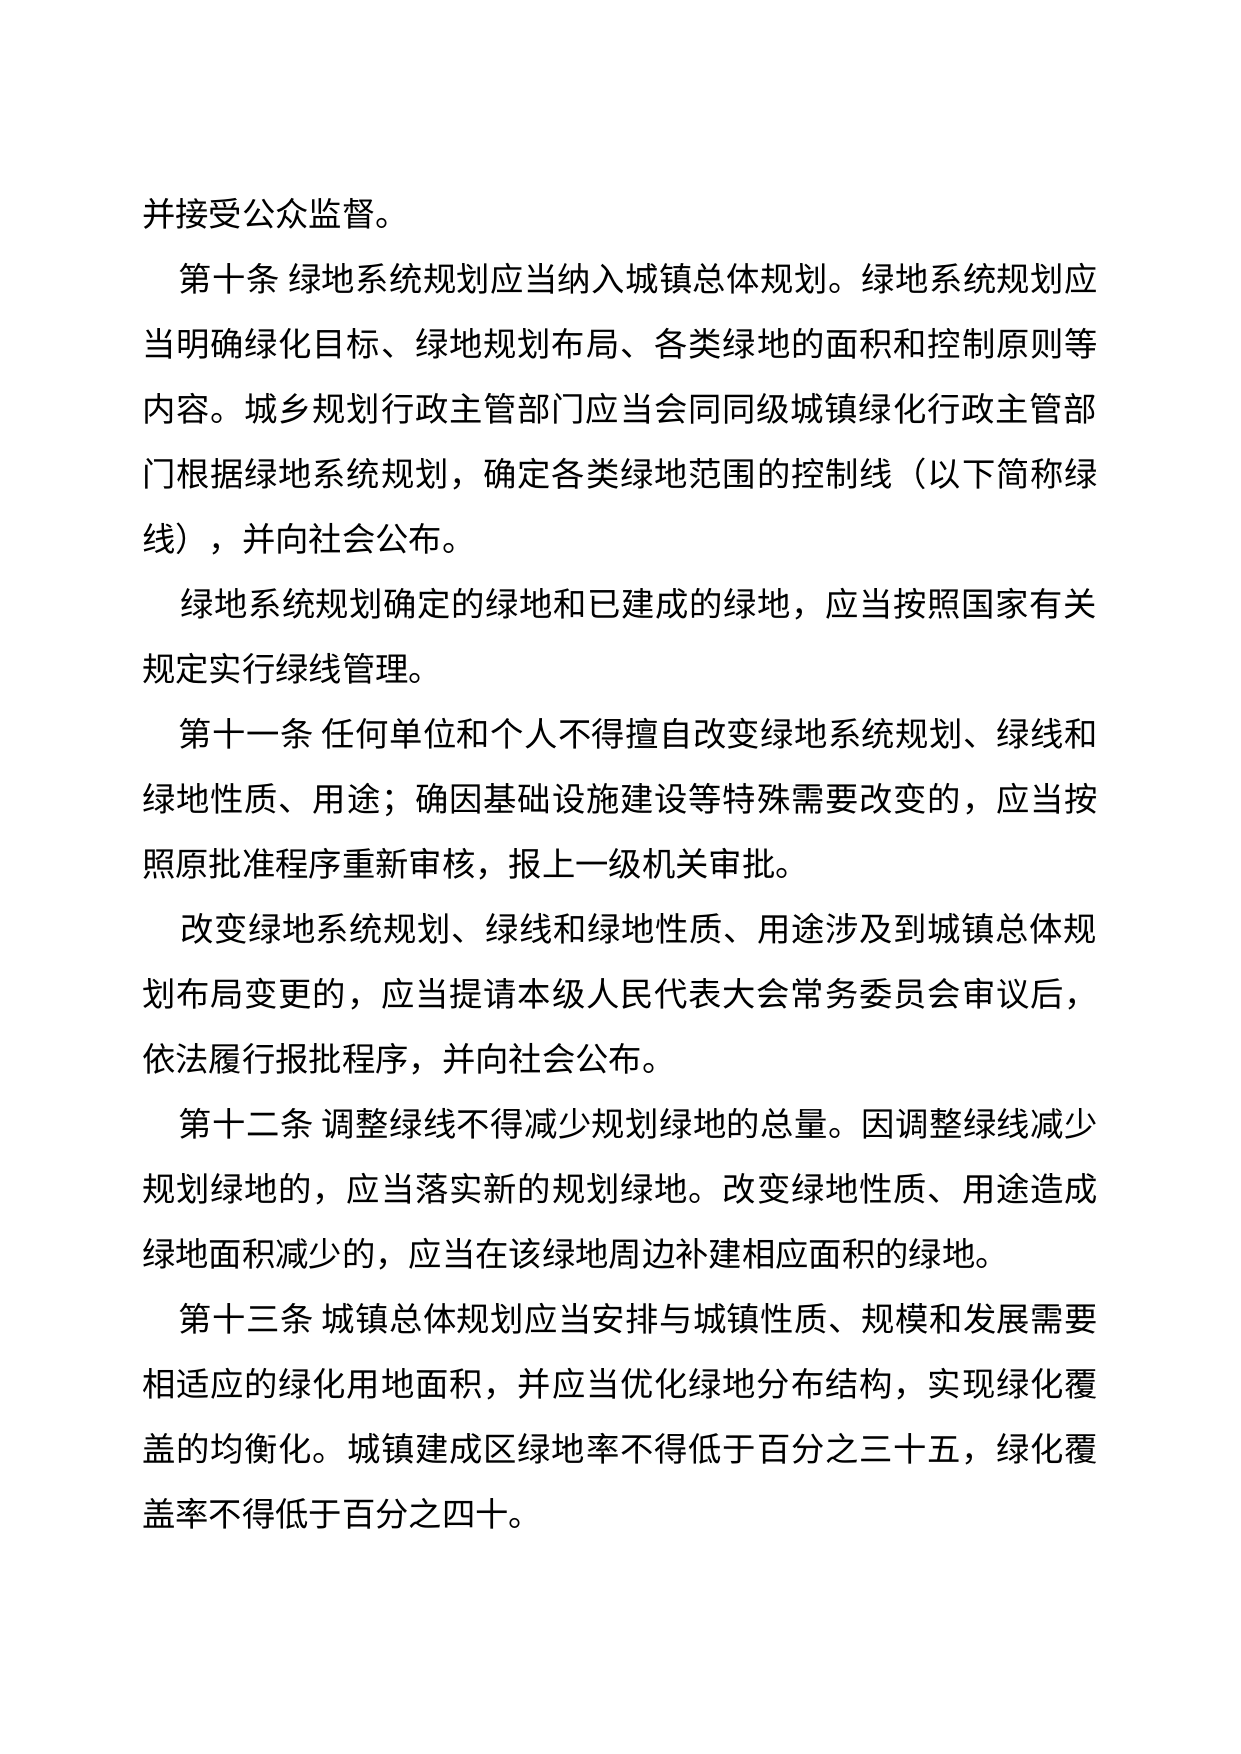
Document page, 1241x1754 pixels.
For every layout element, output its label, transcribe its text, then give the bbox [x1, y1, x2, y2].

text 第十条 绿地系统规划应当纳入城镇总体规划。绿地系统规划应当明确绿化目标、绿地规划布局、各类绿地的面积和控制原则等内容。城乡规划行政主管部门应当会同同级城镇绿化行政主管部门根据绿地系统规划，确定各类绿地范围的控制线（以下简称绿线），并向社会公布。 [142, 245, 1098, 570]
text 第十一条 任何单位和个人不得擅自改变绿地系统规划、绿线和绿地性质、用途；确因基础设施建设等特殊需要改变的，应当按照原批准程序重新审核，报上一级机关审批。 [142, 700, 1098, 895]
text 改变绿地系统规划、绿线和绿地性质、用途涉及到城镇总体规划布局变更的，应当提请本级人民代表大会常务委员会审议后，依法履行报批程序，并向社会公布。 [142, 895, 1098, 1090]
text 第十三条 城镇总体规划应当安排与城镇性质、规模和发展需要相适应的绿化用地面积，并应当优化绿地分布结构，实现绿化覆盖的均衡化。城镇建成区绿地率不得低于百分之三十五，绿化覆盖率不得低于百分之四十。 [142, 1285, 1098, 1545]
text 绿地系统规划确定的绿地和已建成的绿地，应当按照国家有关规定实行绿线管理。 [142, 570, 1098, 700]
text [142, 180, 1098, 245]
text 第十二条 调整绿线不得减少规划绿地的总量。因调整绿线减少规划绿地的，应当落实新的规划绿地。改变绿地性质、用途造成绿地面积减少的，应当在该绿地周边补建相应面积的绿地。 [142, 1090, 1098, 1285]
